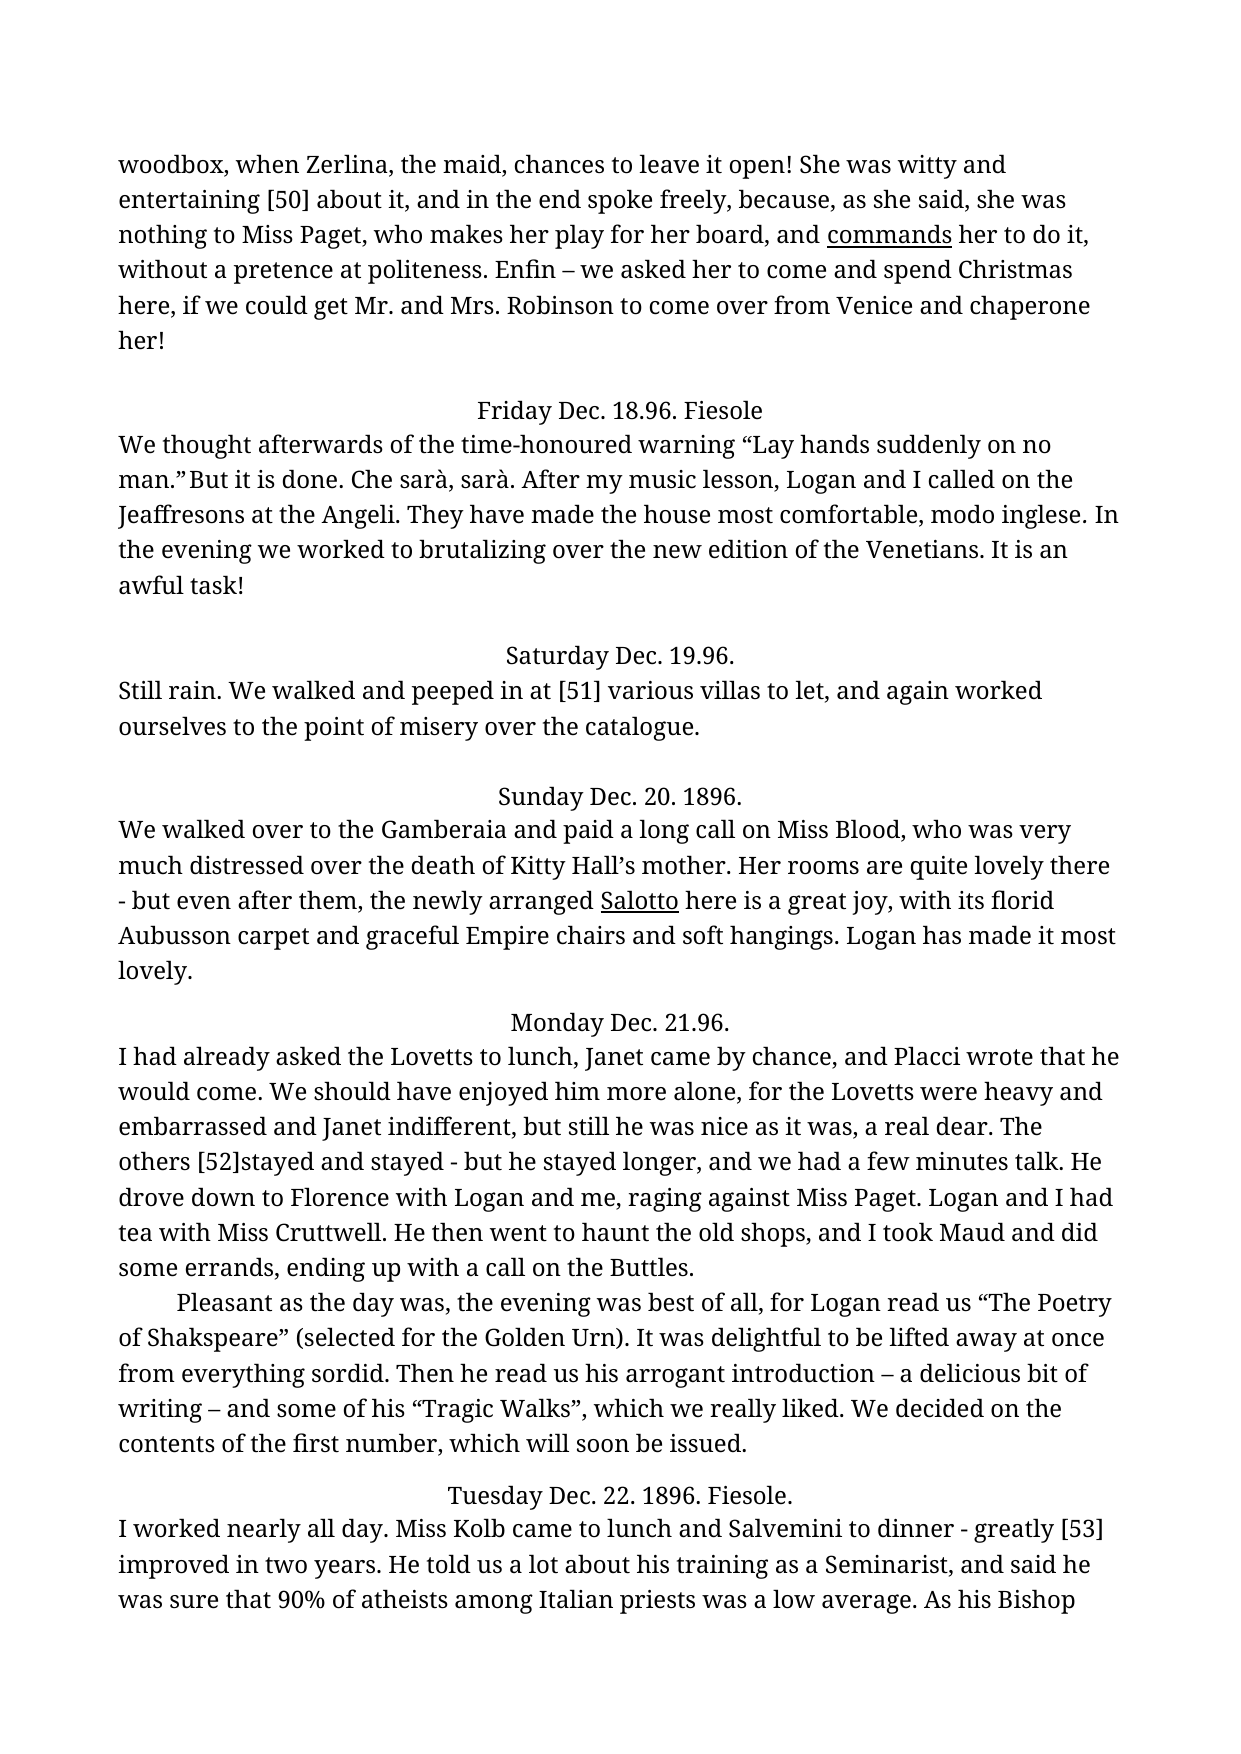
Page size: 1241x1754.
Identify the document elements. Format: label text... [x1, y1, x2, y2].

text I had already asked the Lovetts to lunch, Janet came by chance, and Placci wrote that he would come. We should have enjoyed him more alone, for the Lovetts were heavy and embarrassed and Janet indifferent, but still he was nice as it was, a real dear. The others [52]stayed and stayed - but he stayed longer, and we had a few minutes talk. He drove down to Florence with Logan and me, raging against Miss Paget. Logan and I had tea with Miss Cruttwell. He then went to haunt the old shops, and I took Maud and did some errands, ending up with a call on the Buttles. [118, 1039, 1122, 1283]
text Still rain. We walked and peeped in at [51] various villas to let, and again worked ourselves to the point of misery over the catalogue. [118, 674, 1122, 742]
text We thought afterwards of the time-honoured warning “Lay hands suddenly on no man.” But it is done. Che sarà, sarà. After my music lesson, Logan and I called on the Jeaffresons at the Angeli. They have made the house most comfortable, modo inglese. In the evening we worked to brutalizing over the new edition of the Venetians. It is an awful task! [118, 428, 1122, 601]
text Friday Dec. 18.96. Fiesole [118, 394, 1122, 427]
text Tuesday Dec. 22. 1896. Fiesole. [118, 1479, 1122, 1511]
text Saturday Dec. 19.96. [118, 639, 1122, 671]
text Pleasant as the day was, the evening was best of all, for Logan read us “The Poetry of Shakspeare” (selected for the Golden Urn). It was delightful to be lifted away at once from everything sordid. Then he read us his arrogant introduction – a delicious bit of writing – and some of his “Tragic Walks”, which we really liked. We decided on the contents of the first number, which will soon be issued. [118, 1286, 1122, 1459]
text Monday Dec. 21.96. [118, 1006, 1122, 1038]
text Sunday Dec. 20. 1896. [118, 780, 1122, 812]
text We walked over to the Gamberaia and paid a long call on Miss Blood, who was very much distressed over the death of Kitty Hall’s mother. Her rooms are quite lovely there - but even after them, the newly arranged Salotto here is a great joy, with its florid Aubusson carpet and graceful Empire chairs and soft hangings. Logan has made it most lovely. [118, 813, 1122, 987]
